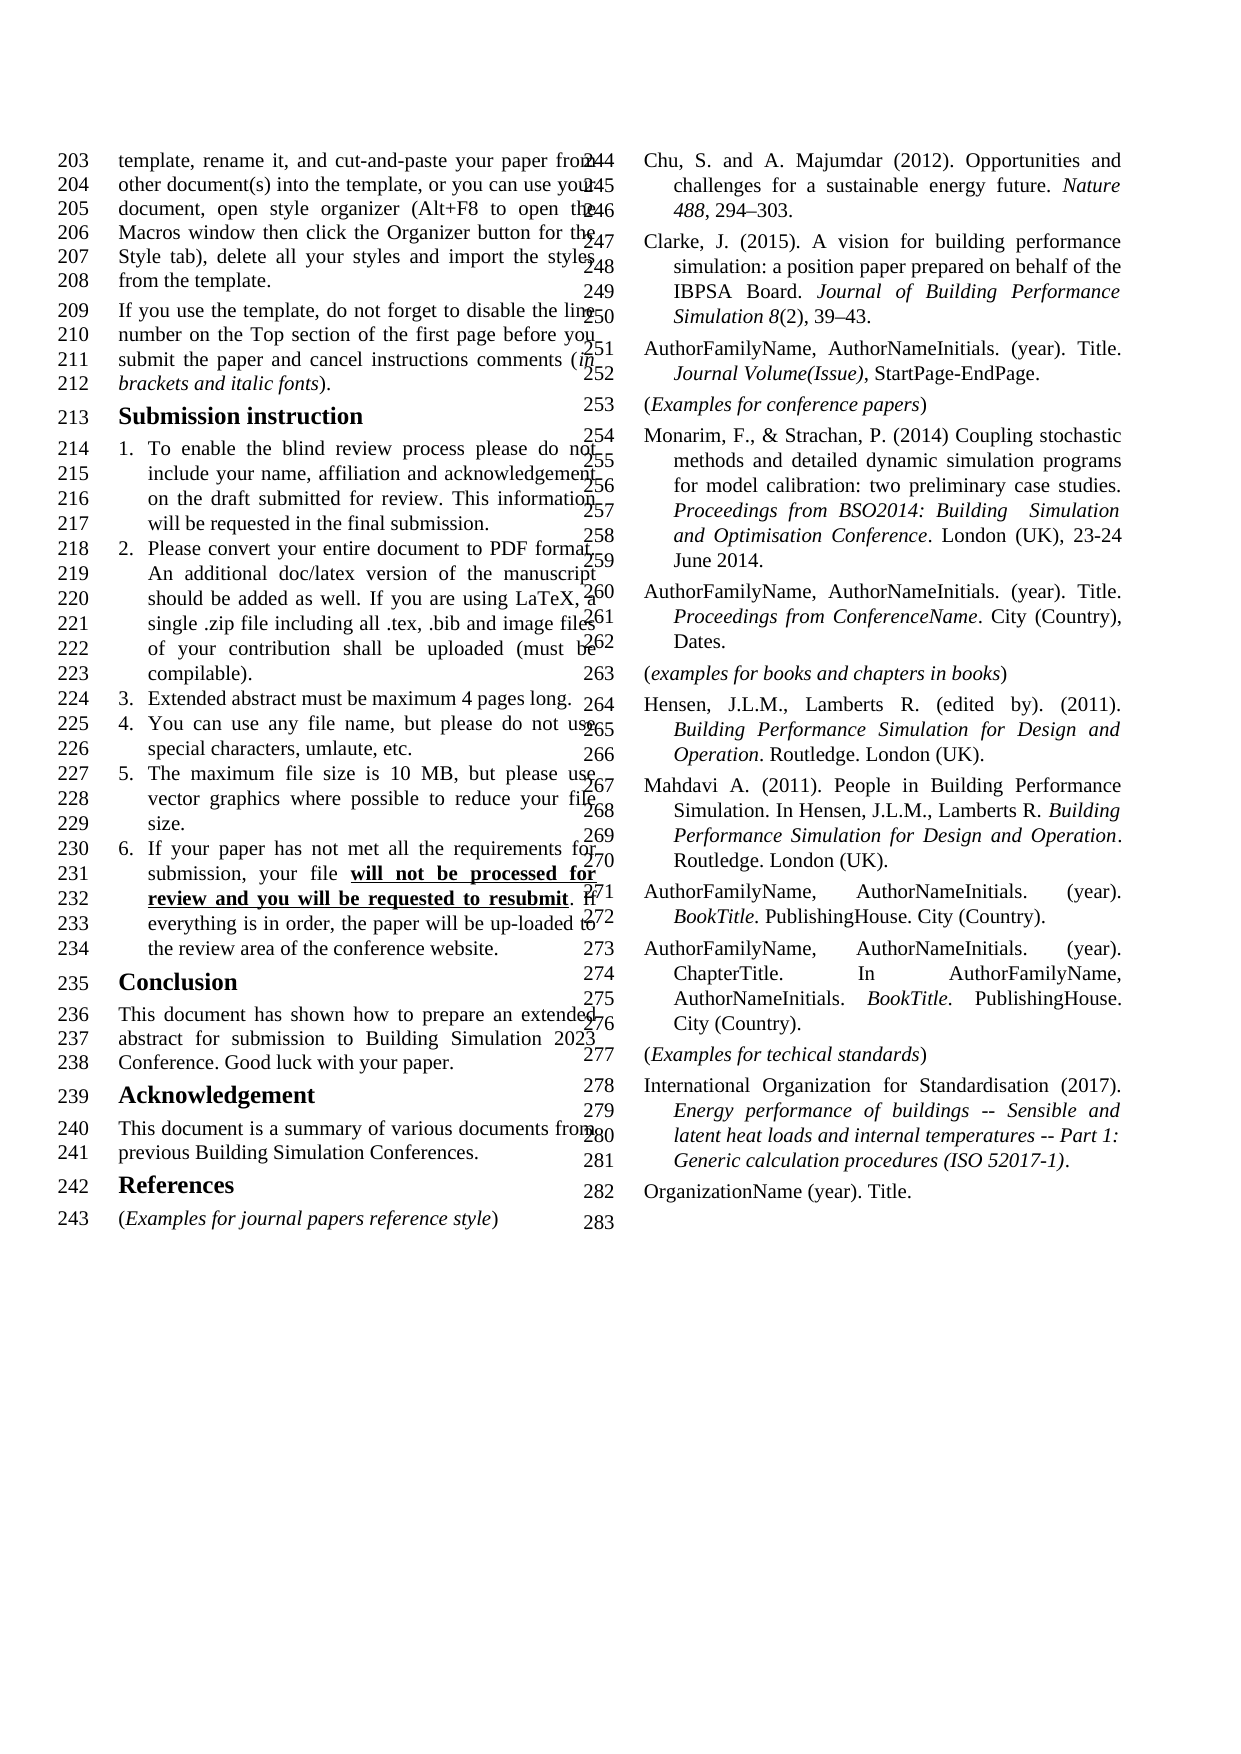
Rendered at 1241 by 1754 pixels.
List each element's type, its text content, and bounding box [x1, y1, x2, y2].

text Mahdavi A. (2011). People in Building Performance Simulation. In Hensen, J.L.M., Lamberts R. Building Performance Simulation for Design and Operation. Routledge. London (UK). [644, 773, 1122, 873]
subtitle References [118, 1170, 596, 1199]
text AuthorFamilyName, AuthorNameInitials. (year). ChapterTitle. In AuthorFamilyName, AuthorNameInitials. BookTitle. PublishingHouse. City (Country). [644, 935, 1122, 1035]
text International Organization for Standardisation (2017). Energy performance of buildings -- Sensible and latent heat loads and internal temperatures -- Part 1: Generic calculation procedures (ISO 52017-1). [644, 1073, 1122, 1173]
list Please convert your entire document to PDF format. An additional doc/latex version of the manuscript should be added as well. If you are using LaTeX, a single .zip file including all .tex, .bib and image files of your contribution shall be uploaded (must be compilable). [118, 536, 596, 686]
text Clarke, J. (2015). A vision for building performance simulation: a position paper prepared on behalf of the IBPSA Board. Journal of Building Performance Simulation 8(2), 39–43. [644, 229, 1122, 329]
text This document has shown how to prepare an extended abstract for submission to Building Simulation 2023 Conference. Good luck with your paper. [118, 1002, 596, 1074]
list You can use any file name, but please do not use special characters, umlaute, etc. [118, 711, 596, 761]
text (Examples for journal papers reference style) [118, 1205, 596, 1230]
subtitle Conclusion [118, 967, 596, 996]
text (Examples for conference papers) [644, 391, 1122, 416]
text AuthorFamilyName, AuthorNameInitials. (year). Title. Journal Volume(Issue), StartPage-EndPage. [644, 335, 1122, 385]
list If your paper has not met all the requirements for submission, your file will not be processed for review and you will be requested to resubmit. If everything is in order, the paper will be up-loaded to the review area of the conference website. [118, 836, 596, 961]
subtitle Submission instruction [118, 401, 596, 429]
text Hensen, J.L.M., Lamberts R. (edited by). (2011). Building Performance Simulation for Design and Operation. Routledge. London (UK). [644, 691, 1122, 766]
text Chu, S. and A. Majumdar (2012). Opportunities and challenges for a sustainable energy future. Nature 488, 294–303. [644, 148, 1122, 223]
list Extended abstract must be maximum 4 pages long. [118, 686, 596, 711]
text If you use the template, do not forget to disable the line number on the Top section of the first page before you submit the paper and cancel instructions comments (in brackets and italic fonts). [118, 298, 596, 394]
list To enable the blind review process please do not include your name, affiliation and acknowledgement on the draft submitted for review. This information will be requested in the final submission. [118, 436, 596, 536]
text OrganizationName (year). Title. [644, 1179, 1122, 1204]
text Monarim, F., & Strachan, P. (2014) Coupling stochastic methods and detailed dynamic simulation programs for model calibration: two preliminary case studies. Proceedings from BSO2014: Building Simulation and Optimisation Conference. London (UK), 23-24 June 2014. [644, 423, 1122, 573]
subtitle Acknowledgement [118, 1081, 596, 1109]
text This document is a summary of various documents from previous Building Simulation Conferences. [118, 1116, 596, 1164]
list The maximum file size is 10 MB, but please use vector graphics where possible to reduce your file size. [118, 761, 596, 836]
text (examples for books and chapters in books) [644, 660, 1122, 685]
text (Examples for techical standards) [644, 1041, 1122, 1066]
text AuthorFamilyName, AuthorNameInitials. (year). Title. Proceedings from ConferenceName. City (Country), Dates. [644, 579, 1122, 654]
text AuthorFamilyName, AuthorNameInitials. (year). BookTitle. PublishingHouse. City (Country). [644, 879, 1122, 929]
